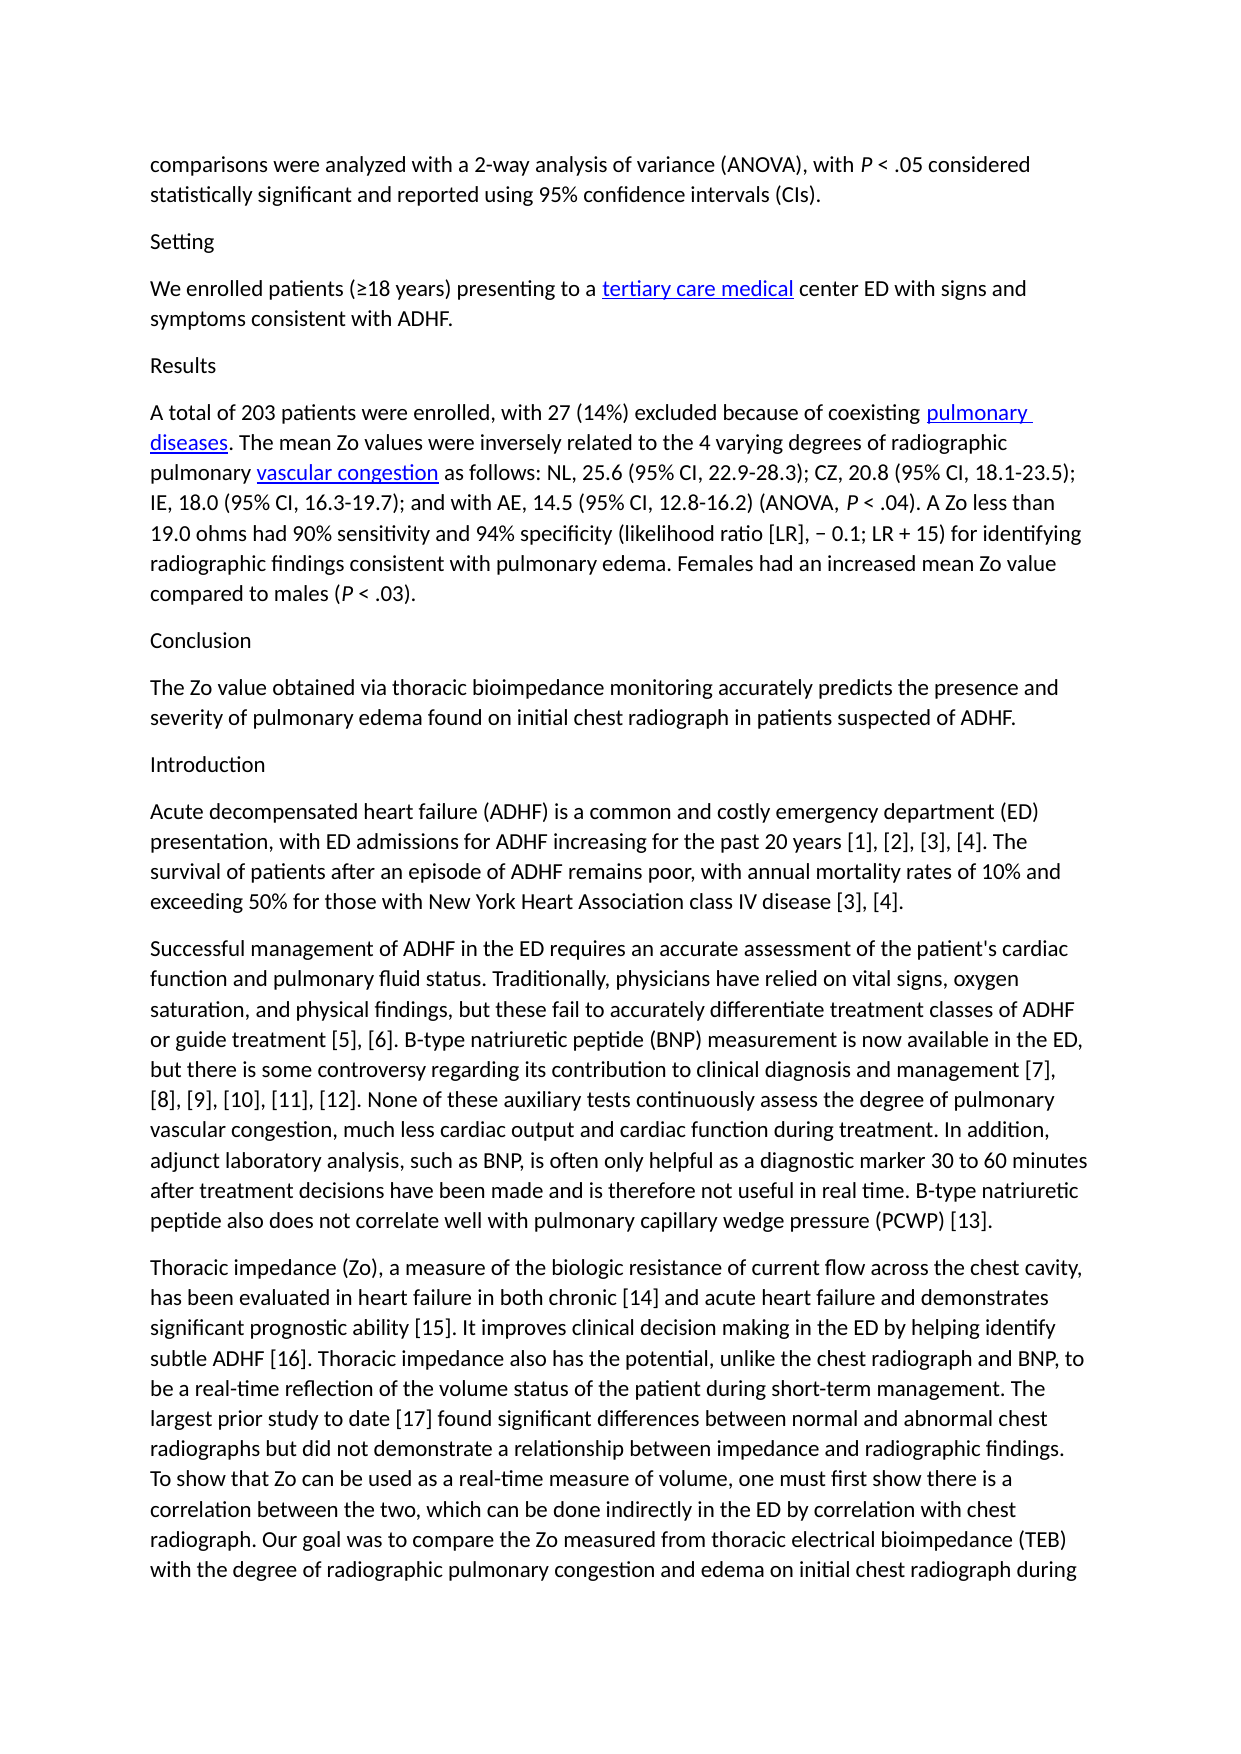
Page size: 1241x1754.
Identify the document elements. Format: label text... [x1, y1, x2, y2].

text Setting [150, 227, 1090, 255]
text We enrolled patients (≥18 years) presenting to a tertiary care medical center ED with signs and symptoms consistent with ADHF. [150, 274, 1090, 332]
text Conclusion [150, 626, 1090, 654]
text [150, 1253, 1090, 1583]
text The Zo value obtained via thoracic bioimpedance monitoring accurately predicts the presence and severity of pulmonary edema found on initial chest radiograph in patients suspected of ADHF. [150, 673, 1090, 731]
text Introduction [150, 750, 1090, 778]
text Results [150, 351, 1090, 379]
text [150, 150, 1090, 208]
text A total of 203 patients were enrolled, with 27 (14%) excluded because of coexisting pulmonary diseases. The mean Zo values were inversely related to the 4 varying degrees of radiographic pulmonary vascular congestion as follows: NL, 25.6 (95% CI, 22.9-28.3); CZ, 20.8 (95% CI, 18.1-23.5); IE, 18.0 (95% CI, 16.3-19.7); and with AE, 14.5 (95% CI, 12.8-16.2) (ANOVA, P < .04). A Zo less than 19.0 ohms had 90% sensitivity and 94% specificity (likelihood ratio [LR], − 0.1; LR + 15) for identifying radiographic findings consistent with pulmonary edema. Females had an increased mean Zo value compared to males (P < .03). [150, 398, 1090, 607]
text Successful management of ADHF in the ED requires an accurate assessment of the patient's cardiac function and pulmonary fluid status. Traditionally, physicians have relied on vital signs, oxygen saturation, and physical findings, but these fail to accurately differentiate treatment classes of ADHF or guide treatment [5], [6]. B-type natriuretic peptide (BNP) measurement is now available in the ED, but there is some controversy regarding its contribution to clinical diagnosis and management [7], [8], [9], [10], [11], [12]. None of these auxiliary tests continuously assess the degree of pulmonary vascular congestion, much less cardiac output and cardiac function during treatment. In addition, adjunct laboratory analysis, such as BNP, is often only helpful as a diagnostic marker 30 to 60 minutes after treatment decisions have been made and is therefore not useful in real time. B-type natriuretic peptide also does not correlate well with pulmonary capillary wedge pressure (PCWP) [13]. [150, 934, 1090, 1234]
text Acute decompensated heart failure (ADHF) is a common and costly emergency department (ED) presentation, with ED admissions for ADHF increasing for the past 20 years [1], [2], [3], [4]. The survival of patients after an episode of ADHF remains poor, with annual mortality rates of 10% and exceeding 50% for those with New York Heart Association class IV disease [3], [4]. [150, 797, 1090, 916]
